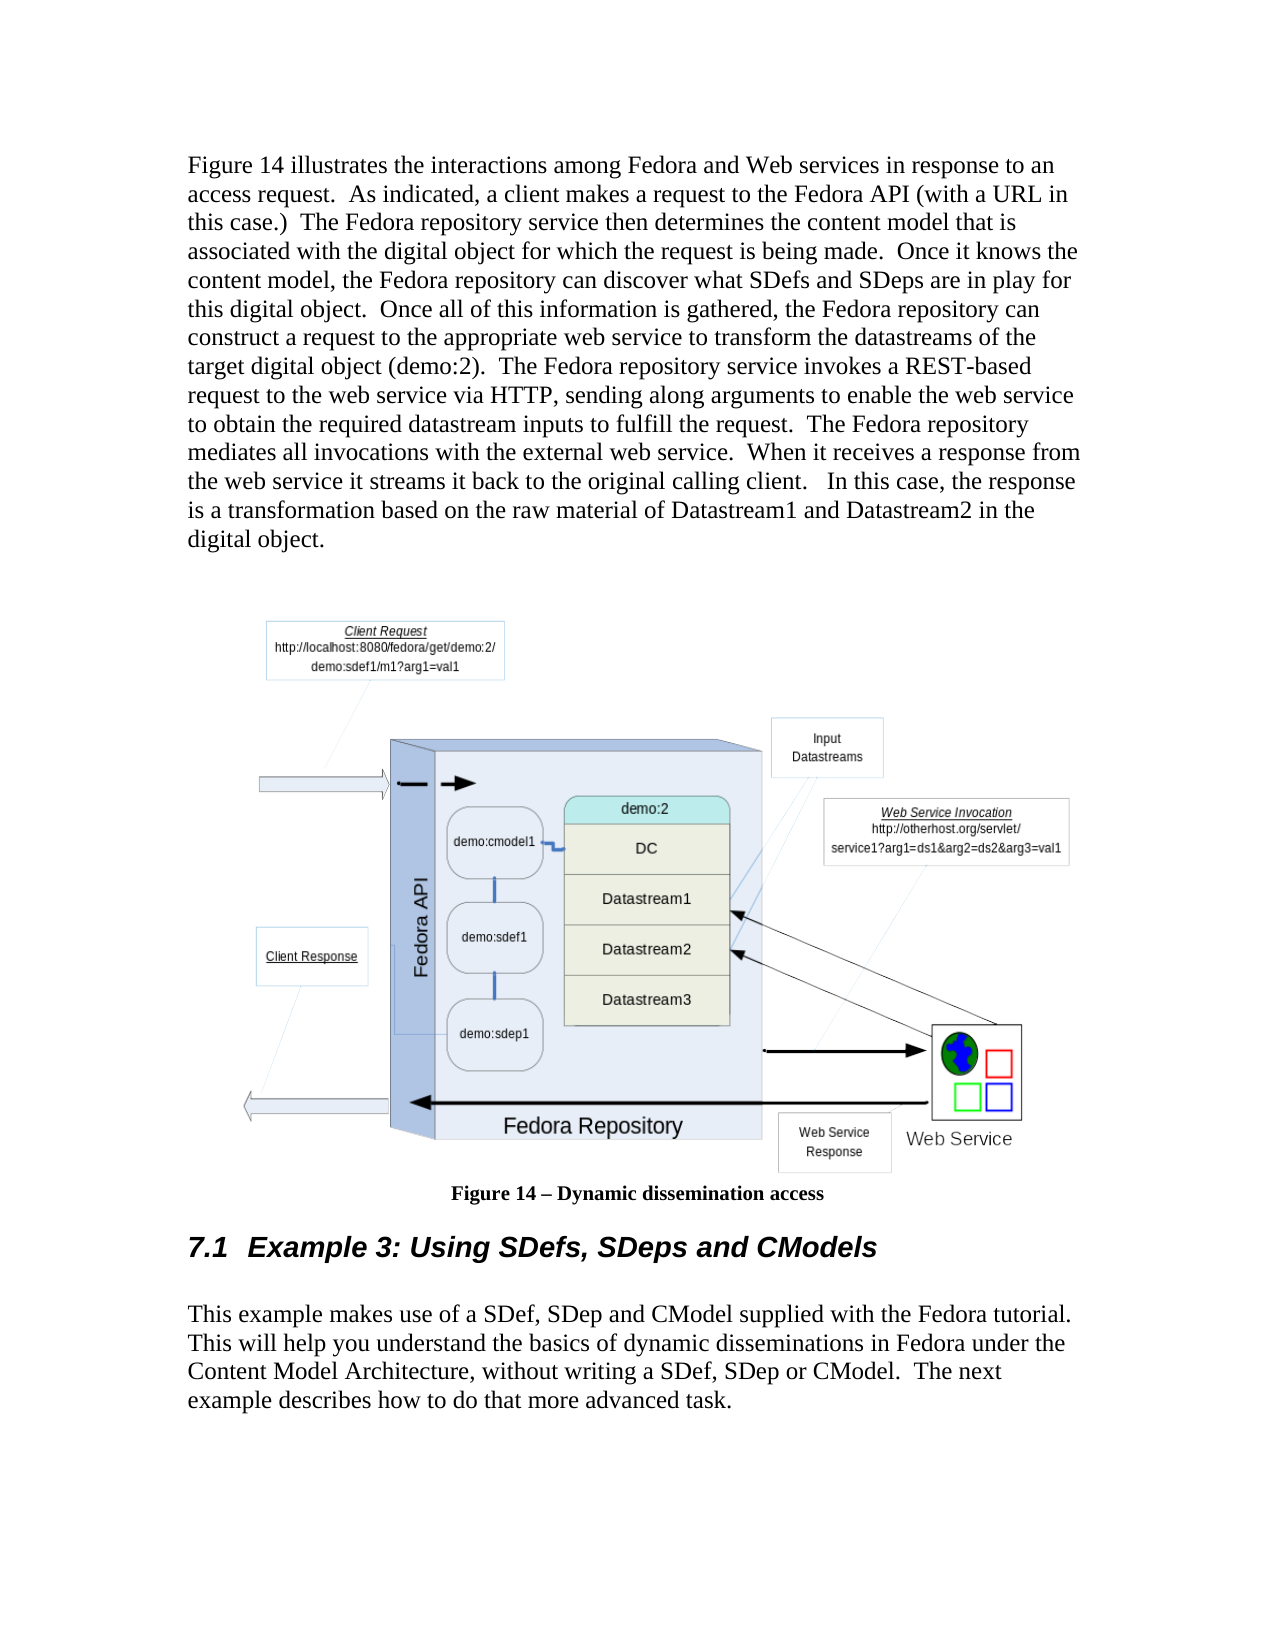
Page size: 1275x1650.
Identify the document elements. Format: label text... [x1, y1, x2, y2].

text illustrates the interactions among Fedora and Web services in response to an access request. As indicated, a client makes a request to the Fedora (with a URL in this case.) The Fedora repository service then determines the content model that is associated with the digital object for which the request is being made. Once it knows the content model, the Fedora repository can discover what SDefs and SDeps are in play for this digital object. Once all of this information is gathered, the Fedora repository can construct a request to the appropriate web service to transform the datastreams of the target digital object (demo:2). The Fedora repository service invokes a REST-based request to the web service via HTTP, sending along arguments to enable the web service to obtain the required datastream inputs to fulfill the request. The Fedora repository mediates all invocations with the external web service. When it receives a response from the web service it streams it back to the original calling client. In this case, the response is a transformation based on the raw material of Datastream1 and Datastream2 in the digital object. [187, 150, 1087, 552]
text This example makes use of a SDef, SDep and CModel supplied with the Fedora tutorial. This will help you understand the basics of dynamic disseminations in Fedora under the Content Model Architecture, without writing a SDef, SDep or CModel. The next example describes how to do that more advanced task. [187, 1299, 1087, 1414]
subtitle Example 3: Using SDefs, SDeps and CModels [187, 1230, 1087, 1264]
